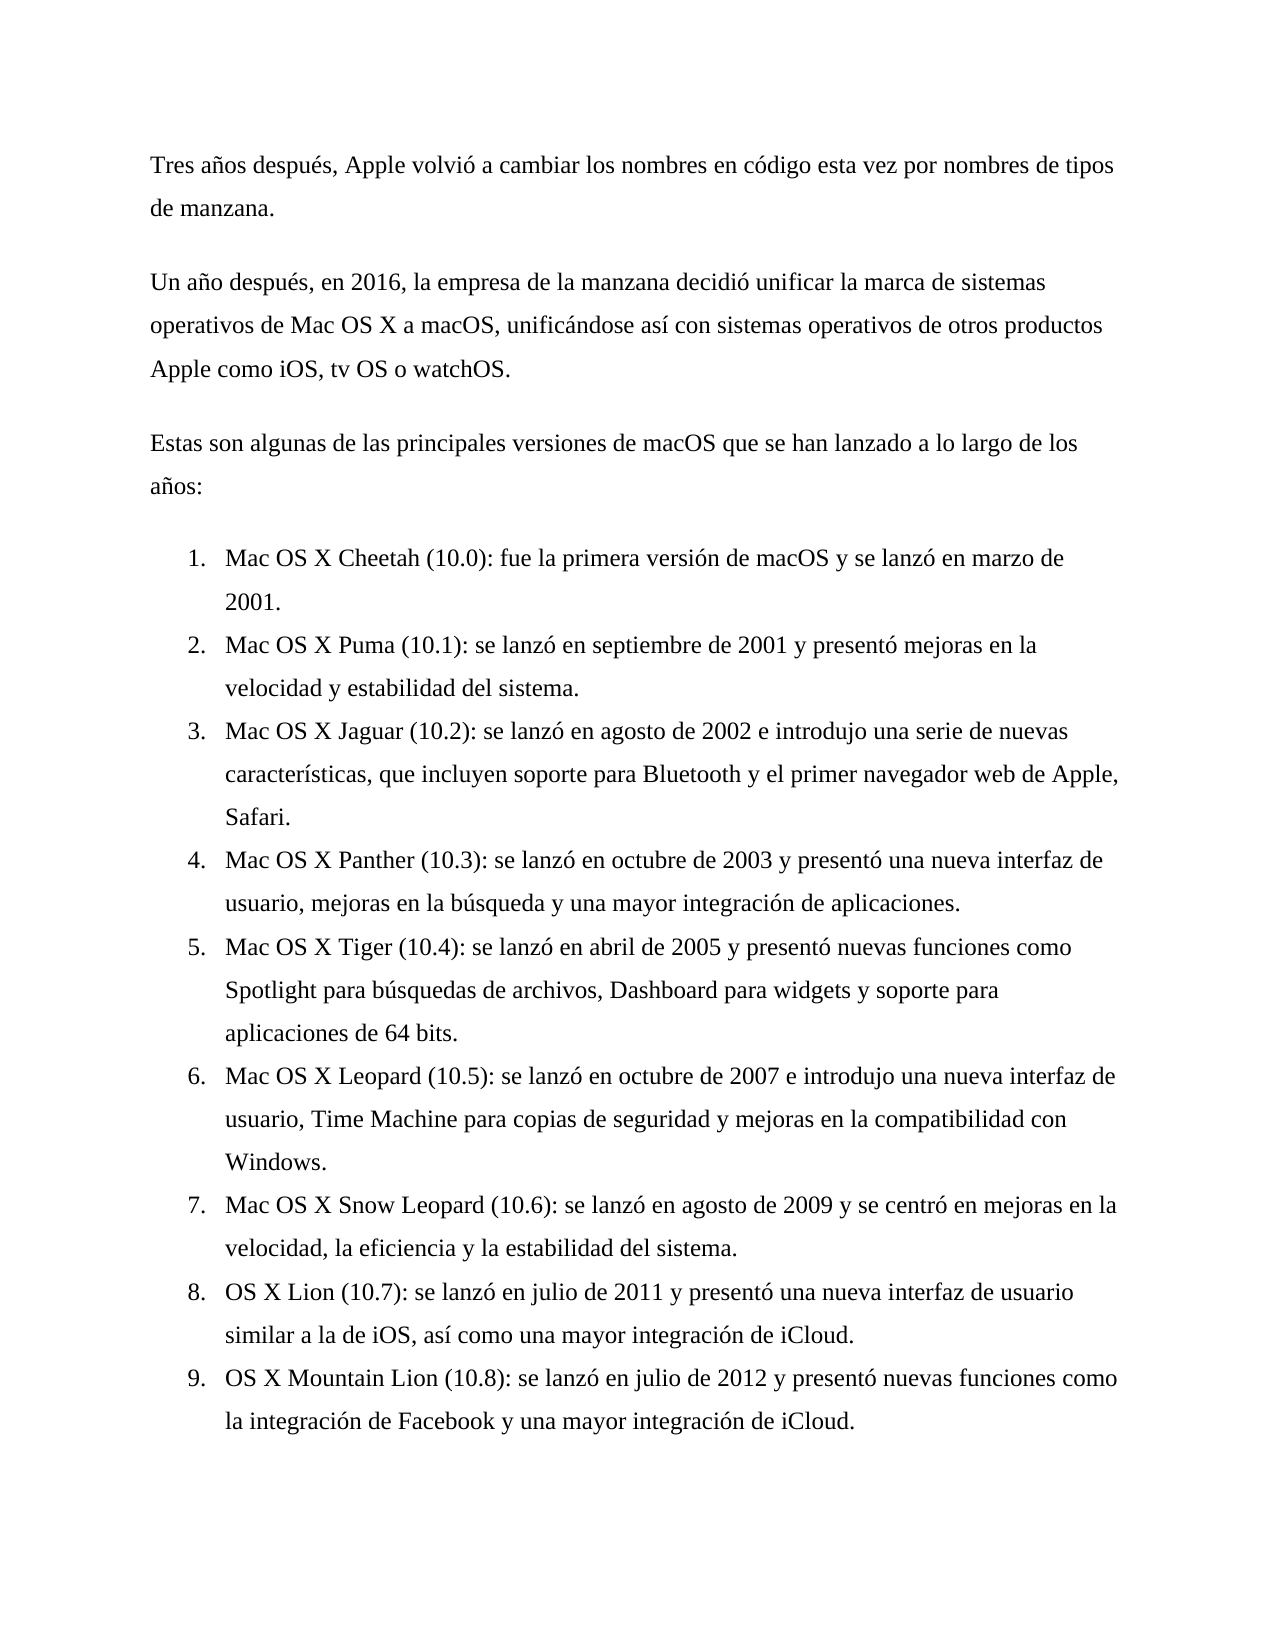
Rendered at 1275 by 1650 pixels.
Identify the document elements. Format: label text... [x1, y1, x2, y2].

list Mac OS X Puma (10.1): se lanzó en septiembre de 2001 y presentó mejoras en la velocidad y estabilidad del sistema. [187, 661, 1125, 733]
list Mac OS X Jaguar (10.2): se lanzó en agosto de 2002 e introdujo una serie de nuevas características, que incluyen soporte para Bluetooth y el primer navegador web de Apple, Safari. [187, 778, 1125, 893]
text Tres años después, Apple volvió a cambiar los nombres en código esta vez por nombres de tipos de manzana. [150, 150, 1125, 222]
list Mac OS X Tiger (10.4): se lanzó en abril de 2005 y presentó nuevas funciones como Spotlight para búsquedas de archivos, Dashboard para widgets y soporte para aplicaciones de 64 bits. [187, 1057, 1125, 1172]
list Mac OS X Leopard (10.5): se lanzó en octubre de 2007 e introdujo una nueva interfaz de usuario, Time Machine para copias de seguridad y mejoras en la compatibilidad con Windows. [187, 1217, 1125, 1332]
list Mac OS X Snow Leopard (10.6): se lanzó en agosto de 2009 y se centró en mejoras en la velocidad, la eficiencia y la estabilidad del sistema. [187, 1378, 1125, 1450]
text Estas son algunas de las principales versiones de macOS que se han lanzado a lo largo de los años: [150, 428, 1125, 500]
text Un año después, en 2016, la empresa de la manzana decidió unificar la marca de sistemas operativos de Mac OS X a macOS, unificándose así con sistemas operativos de otros productos Apple como iOS, tv OS o watchOS. [150, 267, 1125, 382]
list Mac OS X Panther (10.3): se lanzó en octubre de 2003 y presentó una nueva interfaz de usuario, mejoras en la búsqueda y una mayor integración de aplicaciones. [187, 939, 1125, 1011]
list Mac OS X Cheetah (10.0): fue la primera versión de macOS y se lanzó en marzo de 2001. [187, 543, 1125, 615]
